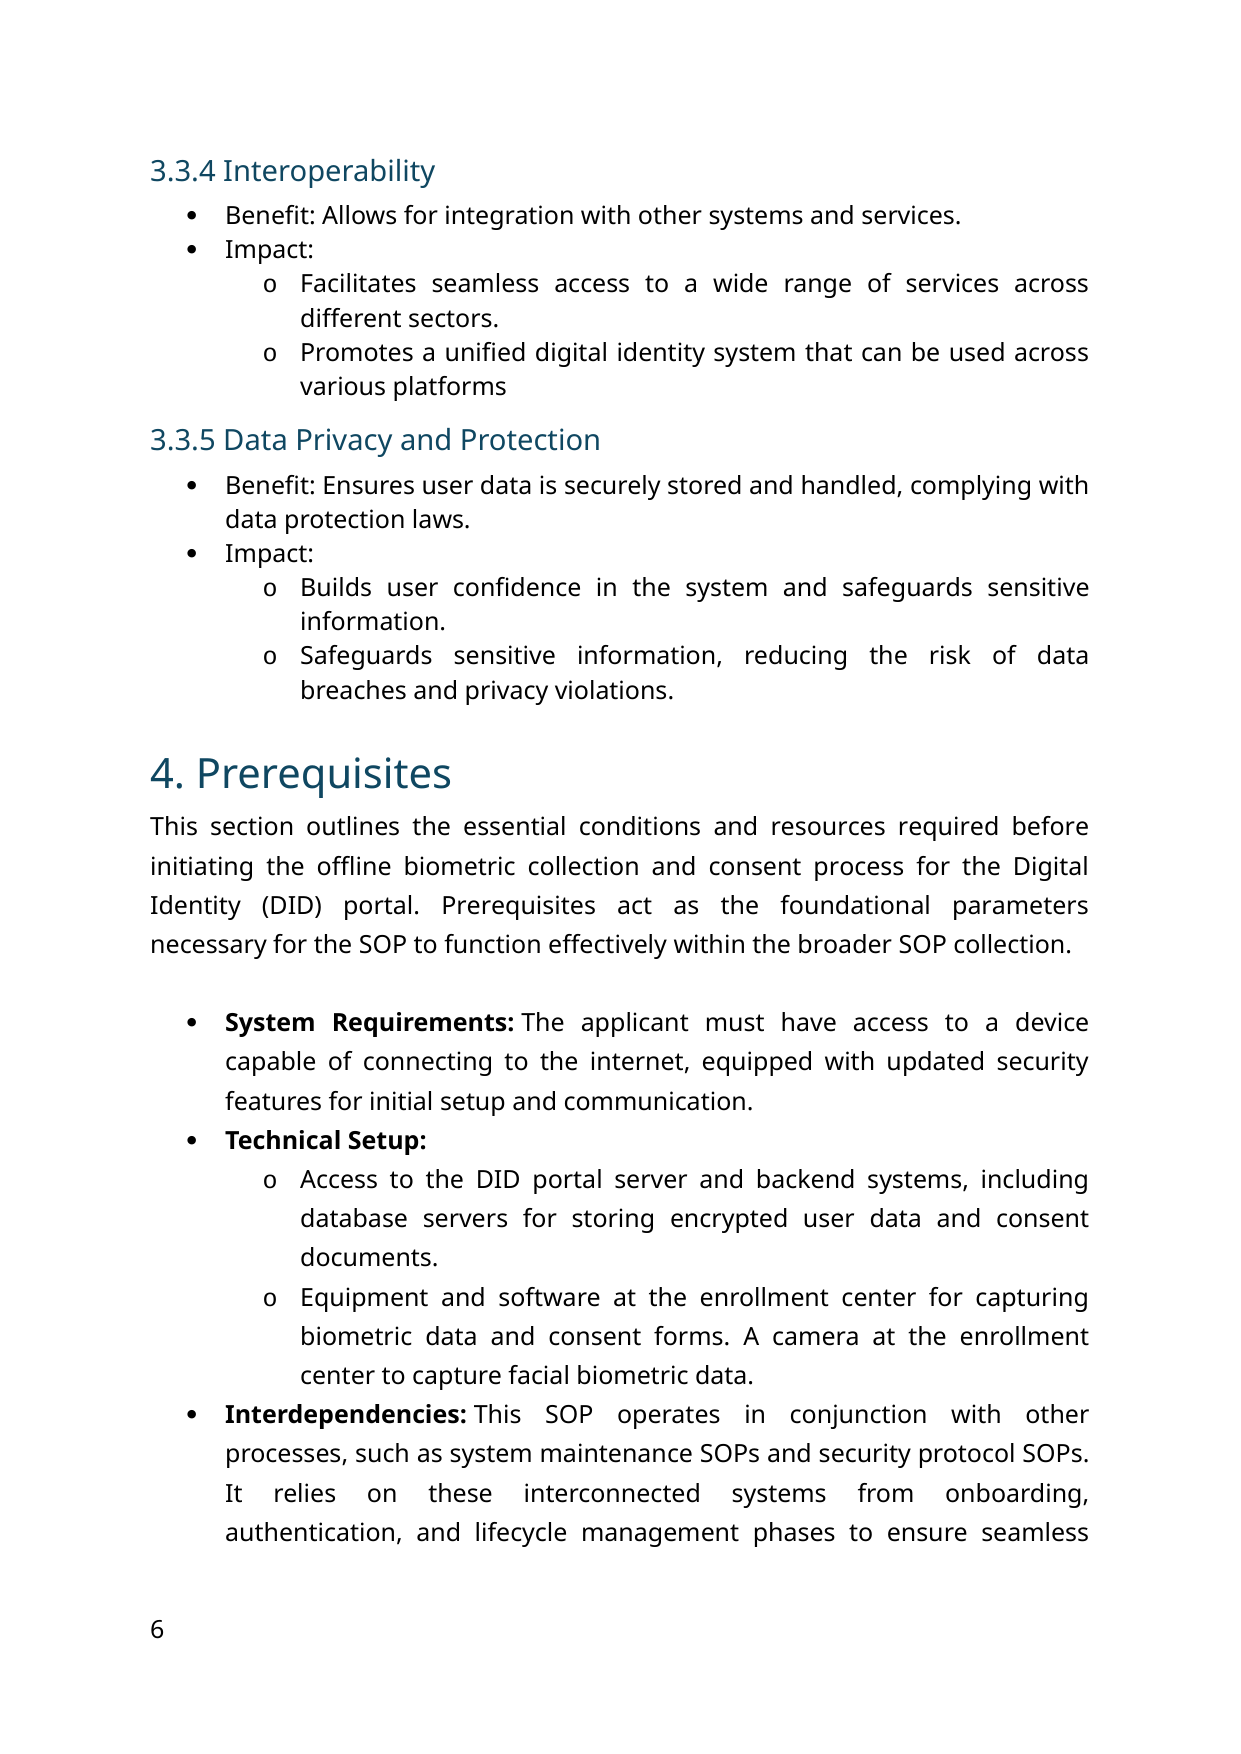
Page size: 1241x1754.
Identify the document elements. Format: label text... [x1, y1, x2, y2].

list Promotes a unified digital identity system that can be used across various platforms [262, 334, 1090, 403]
list Safeguards sensitive information, reducing the risk of data breaches and privacy violations. [262, 638, 1090, 706]
list System Requirements: The applicant must have access to a device capable of connecting to the internet, equipped with updated security features for initial setup and communication. [187, 1005, 1090, 1117]
list Builds user confidence in the system and safeguards sensitive information. [262, 570, 1090, 638]
list Equipment and software at the enrollment center for capturing biometric data and consent forms. A camera at the enrollment center to capture facial biometric data. [262, 1279, 1090, 1392]
list Facilitates seamless access to a wide range of services across different sectors. [262, 266, 1090, 334]
list Benefit: Ensures user data is securely stored and handled, complying with data protection laws. [187, 467, 1090, 536]
list Impact: [187, 232, 1090, 266]
list Access to the DID portal server and backend systems, including database servers for storing encrypted user data and consent documents. [262, 1161, 1090, 1274]
subtitle 3.3.5 Data Privacy and Protection [150, 419, 1090, 459]
subtitle 3.3.4 Interoperability [150, 150, 1090, 190]
list Benefit: Allows for integration with other systems and services. [187, 198, 1090, 232]
list Impact: [187, 536, 1090, 570]
subtitle 4. Prerequisites [150, 744, 1090, 801]
text This section outlines the essential conditions and resources required before initiating the offline biometric collection and consent process for the Digital Identity (DID) portal. Prerequisites act as the foundational parameters necessary for the SOP to function effectively within the broader SOP collection. [150, 809, 1090, 961]
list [187, 1397, 1090, 1548]
list Technical Setup: [187, 1122, 1090, 1156]
